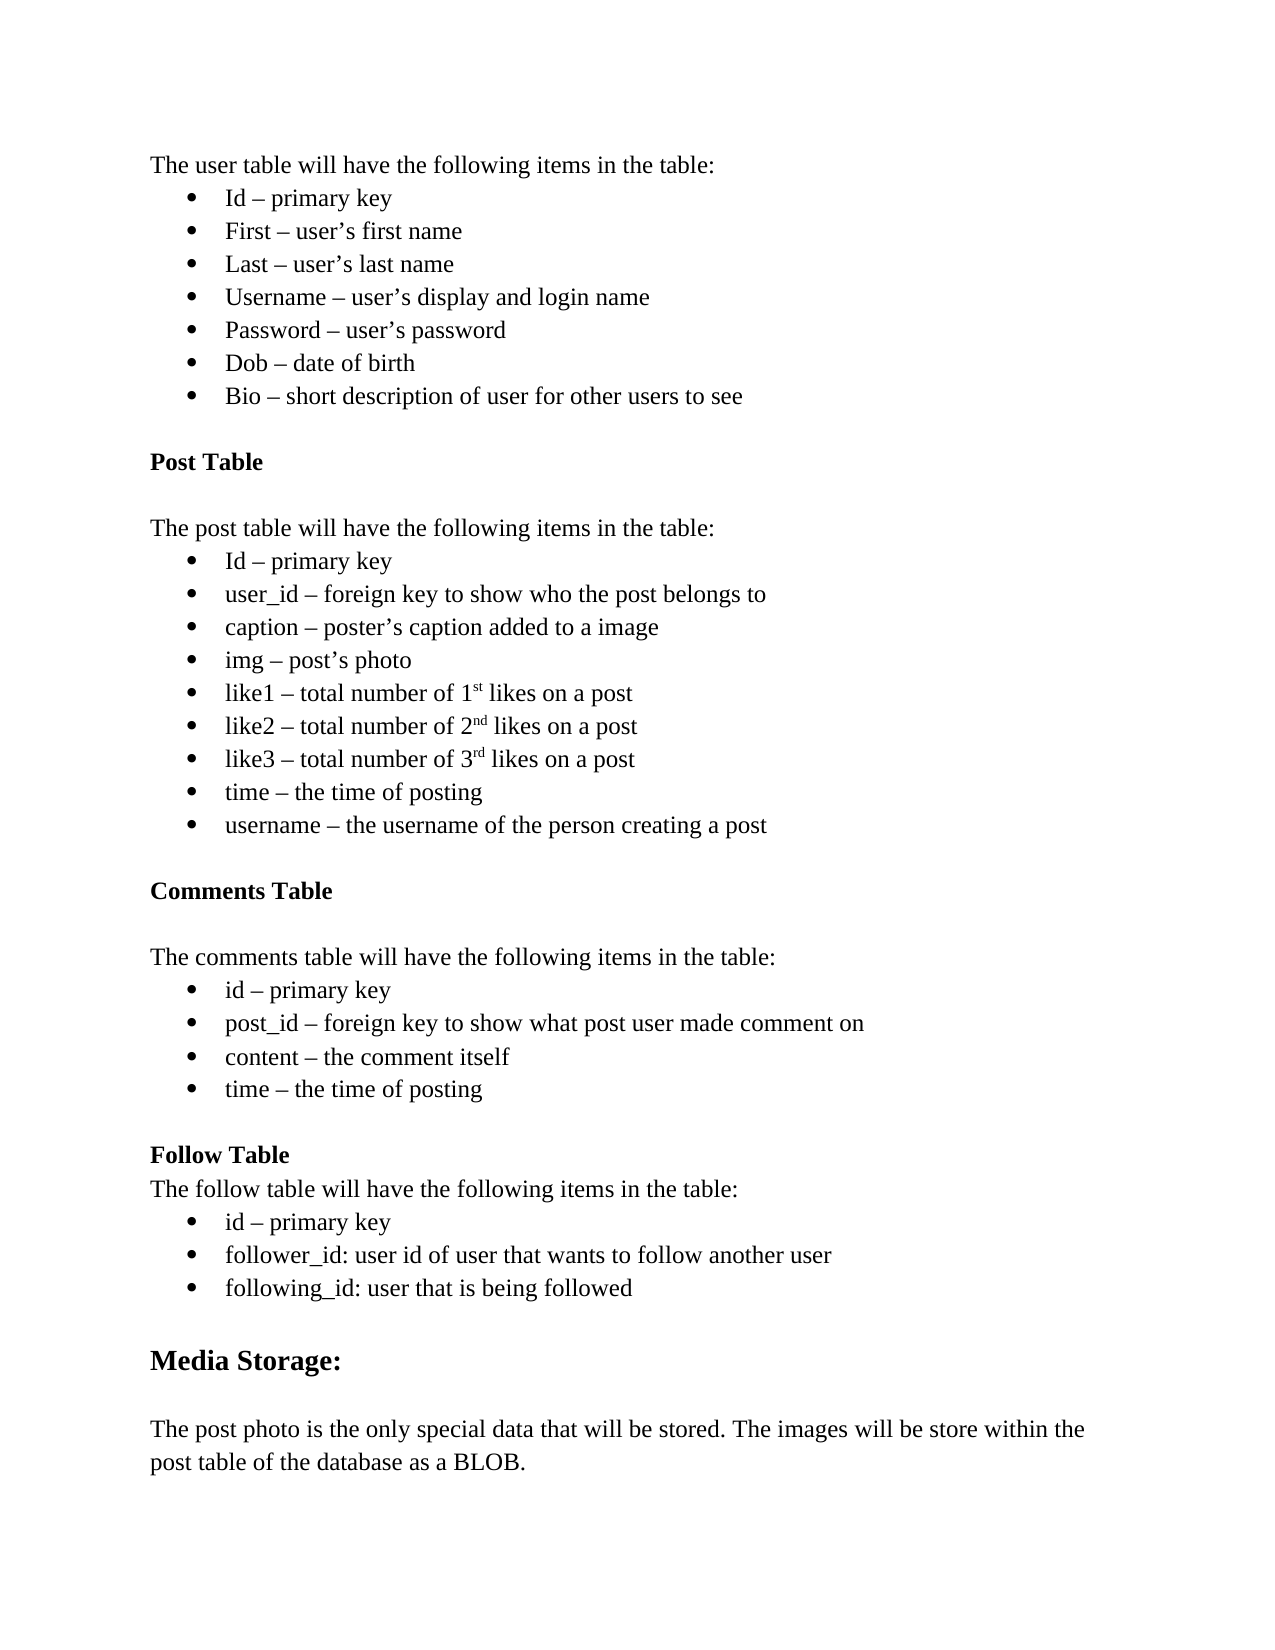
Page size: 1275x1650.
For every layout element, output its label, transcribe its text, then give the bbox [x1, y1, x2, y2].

list Password – user’s password [187, 315, 1125, 344]
list like1 – total number of 1st likes on a post [187, 678, 1125, 707]
list Last – user’s last name [187, 249, 1125, 278]
list Dob – date of birth [187, 348, 1125, 377]
list time – the time of posting [187, 777, 1125, 806]
list id – primary key [187, 976, 1125, 1004]
list user_id – foreign key to show who the post belongs to [187, 579, 1125, 608]
text Comments Table [150, 876, 1125, 905]
text The follow table will have the following items in the table: [150, 1174, 1125, 1202]
list like3 – total number of 3rd likes on a post [187, 744, 1125, 773]
list Bio – short description of user for other users to see [187, 381, 1125, 410]
text The comments table will have the following items in the table: [150, 942, 1125, 971]
list Username – user’s display and login name [187, 282, 1125, 311]
list caption – poster’s caption added to a image [187, 612, 1125, 641]
text Follow Table [150, 1141, 1125, 1169]
list follower_id: user id of user that wants to follow another user [187, 1240, 1125, 1268]
text The user table will have the following items in the table: [150, 150, 1125, 179]
list time – the time of posting [187, 1074, 1125, 1103]
list id – primary key [187, 1207, 1125, 1235]
list First – user’s first name [187, 216, 1125, 245]
subtitle Media Storage: [150, 1343, 1125, 1376]
text Post Table [150, 447, 1125, 476]
list username – the username of the person creating a post [187, 810, 1125, 839]
list Id – primary key [187, 183, 1125, 212]
text The post photo is the only special data that will be stored. The images will be store within the post table of the database as a BLOB. [150, 1414, 1125, 1476]
list img – post’s photo [187, 645, 1125, 674]
list following_id: user that is being followed [187, 1273, 1125, 1301]
list Id – primary key [187, 546, 1125, 575]
text The post table will have the following items in the table: [150, 513, 1125, 542]
list like2 – total number of 2nd likes on a post [187, 711, 1125, 740]
list post_id – foreign key to show what post user made comment on [187, 1008, 1125, 1037]
list content – the comment itself [187, 1042, 1125, 1070]
